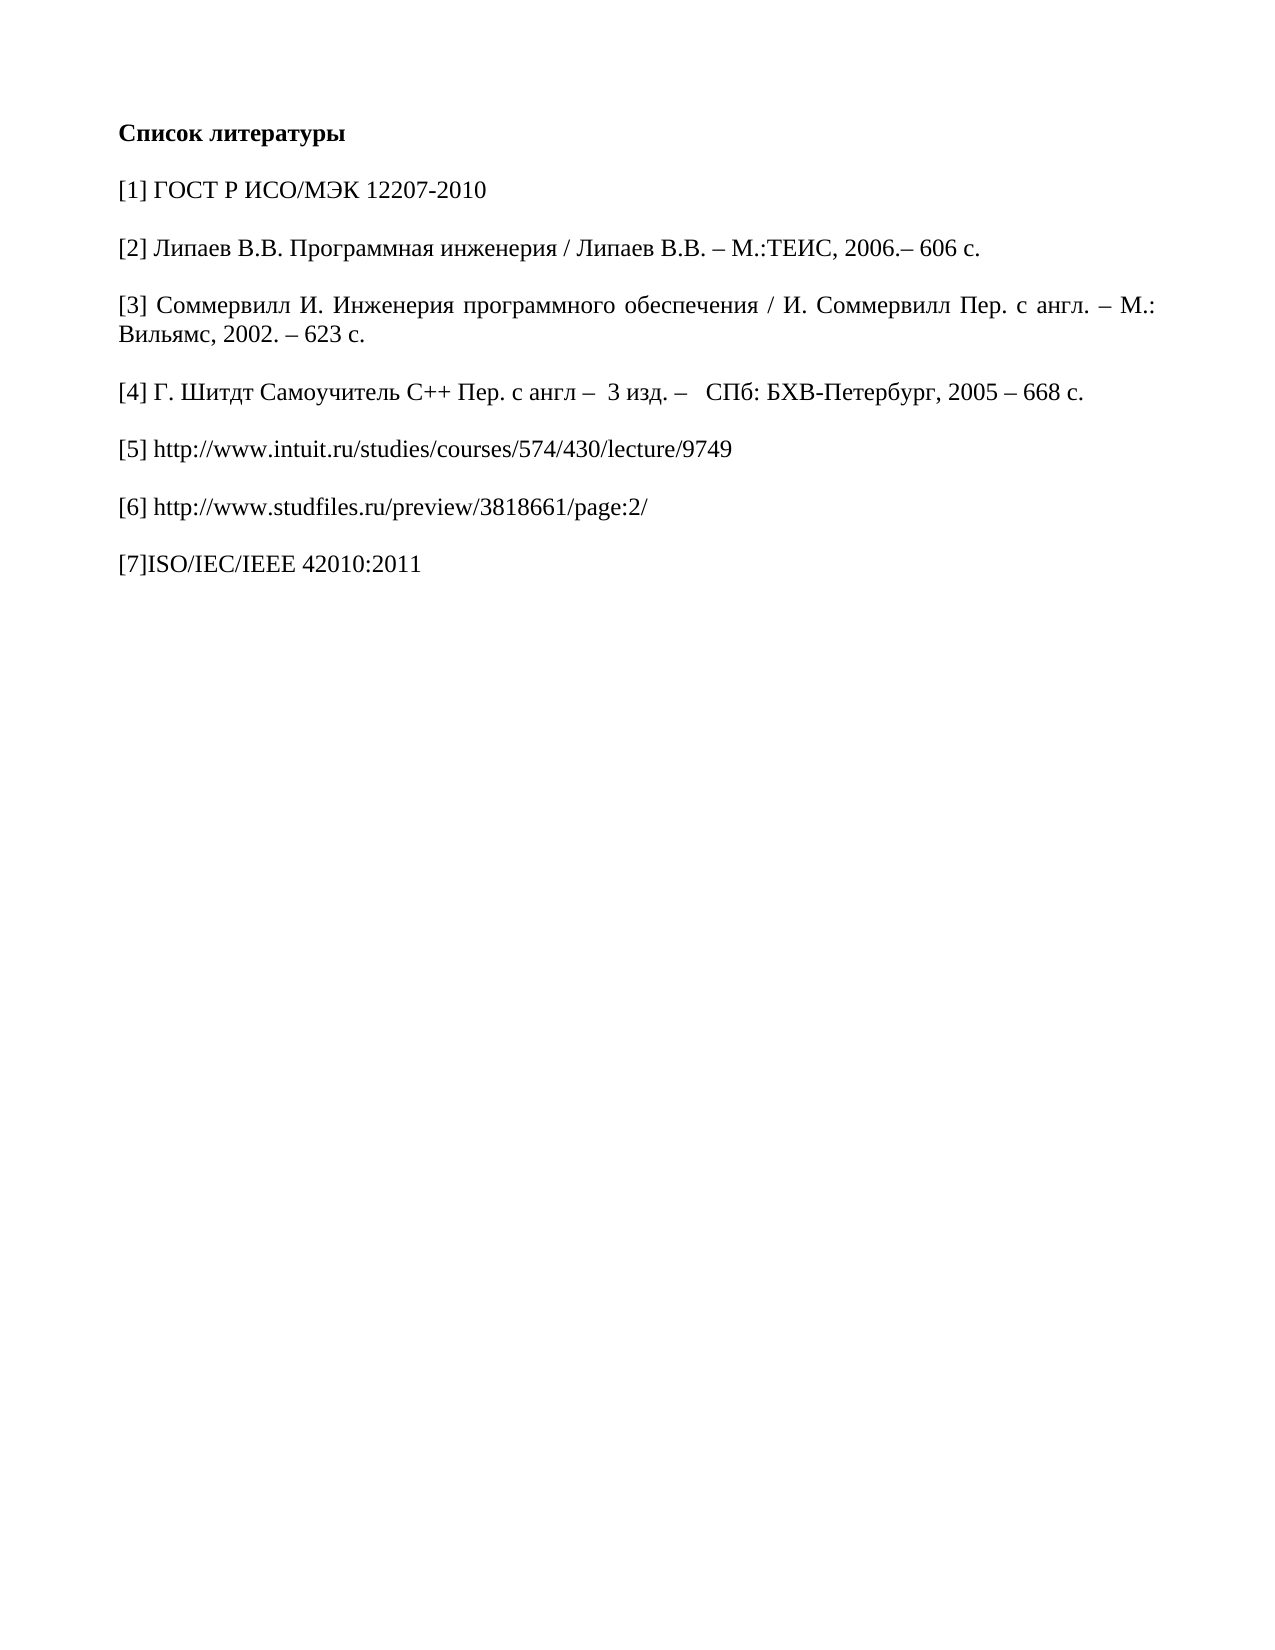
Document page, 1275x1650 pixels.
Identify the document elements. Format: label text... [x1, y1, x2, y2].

text [1] ГОСТ Р ИСО/МЭК 12207-2010 [118, 176, 1157, 204]
text [2] Липаев В.В. Программная инженерия / Липаев В.В. – М.:ТЕИС, 2006.– 606 с. [118, 233, 1157, 262]
text [6] http://www.studfiles.ru/preview/3818661/page:2/ [118, 492, 1157, 521]
text [3] Соммервилл И. Инженерия программного обеспечения / И. Соммервилл Пер. с англ. – М.: Вильямс, 2002. – 623 с. [118, 291, 1157, 348]
text Список литературы [118, 118, 1157, 147]
text [4] Г. Шитдт Самоучитель С++ Пер. с англ – 3 изд. – СПб: БХВ-Петербург, 2005 – 668 с. [118, 377, 1157, 406]
text [5] http://www.intuit.ru/studies/courses/574/430/lecture/9749 [118, 434, 1157, 463]
text [7]ISO/IEC/IEEE 42010:2011 [118, 549, 1157, 578]
